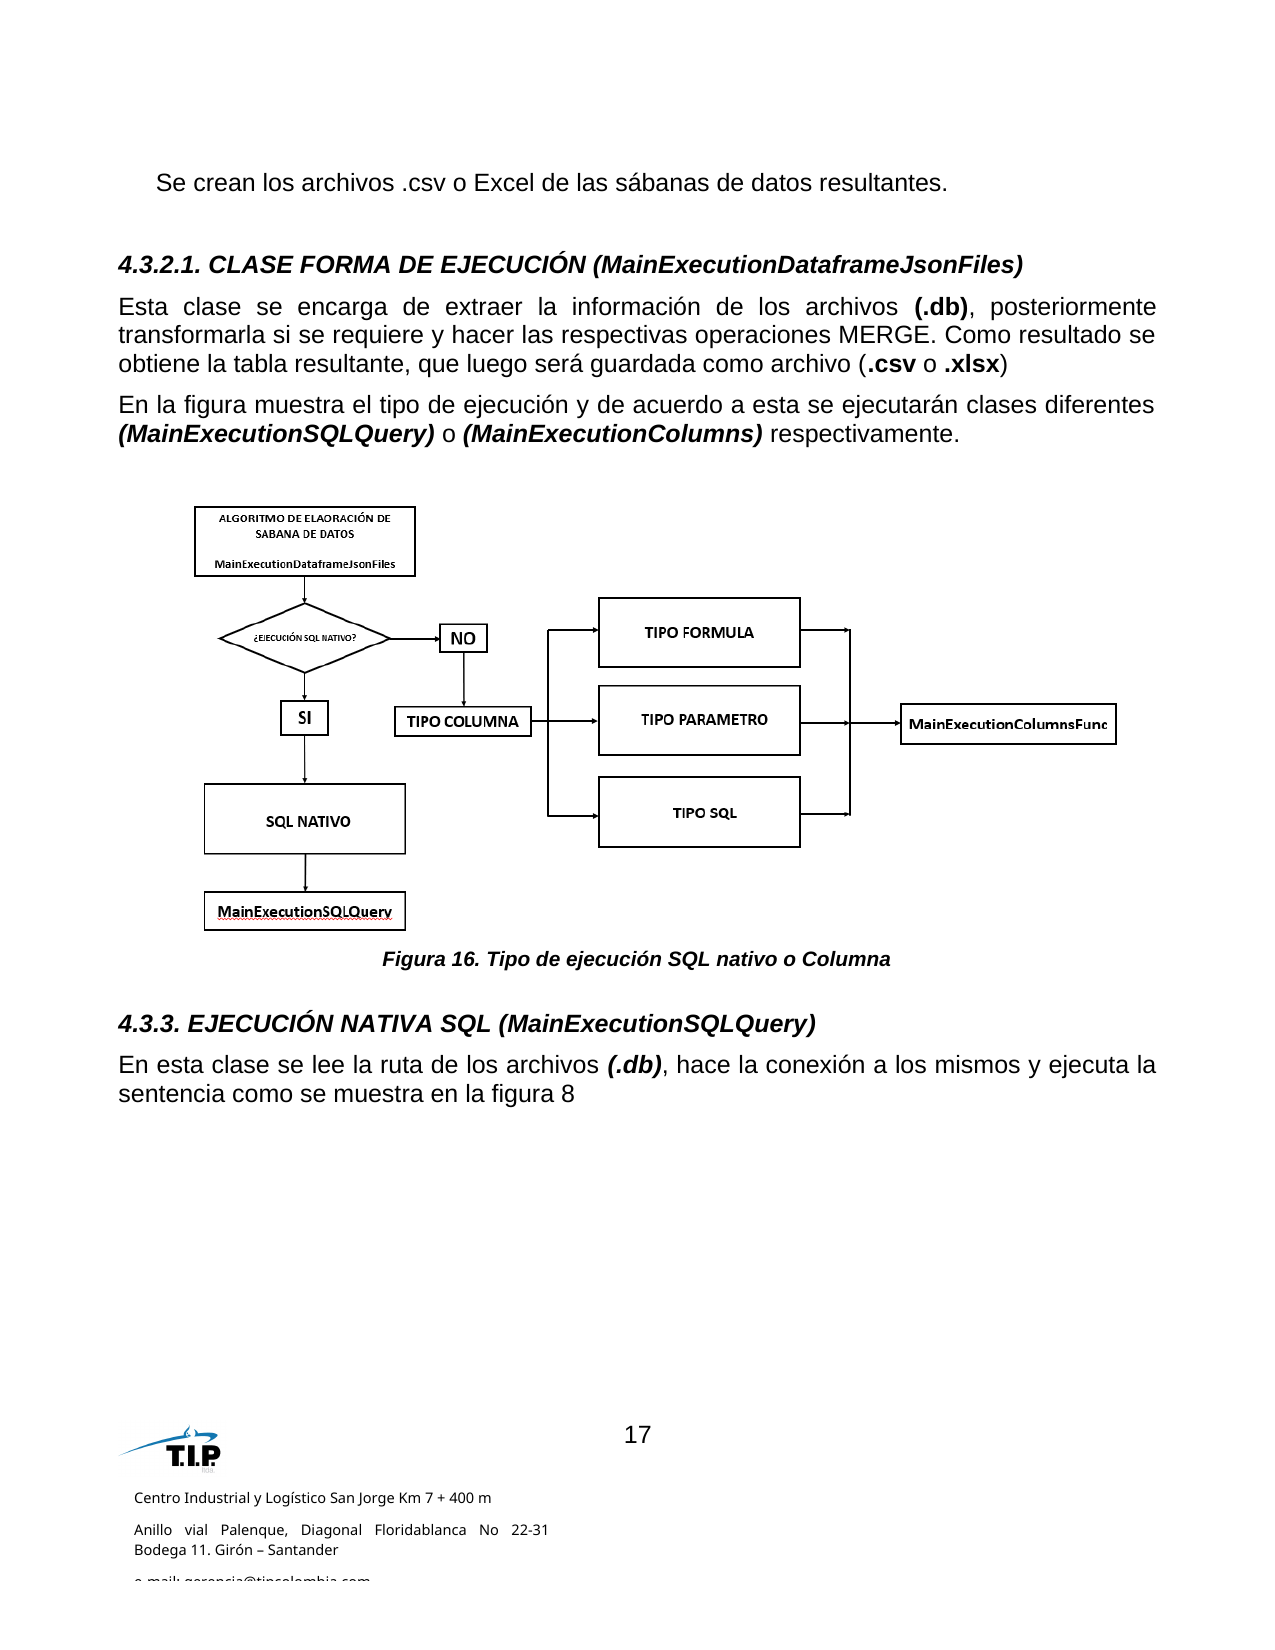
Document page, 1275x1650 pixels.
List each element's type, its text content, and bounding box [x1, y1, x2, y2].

text 4.3.3. EJECUCIÓN NATIVA SQL (MainExecutionSQLQuery) [118, 1008, 1157, 1037]
title Se crean los archivos .csv o Excel de las sábanas de datos resultantes. [156, 168, 1157, 197]
text 4.3.2.1. CLASE FORMA DE EJECUCIÓN (MainExecutionDataframeJsonFiles) [118, 251, 1157, 279]
title Esta clase se encarga de extraer la información de los archivos (.db), posteriormente transformarla si se requiere y hacer las respectivas operaciones MERGE. Como resultado se obtiene la tabla resultante, que luego será guardada como archivo (.csv o .xlsx) [118, 292, 1157, 378]
picture [190, 501, 1122, 935]
title En la figura muestra el tipo de ejecución y de acuerdo a esta se ejecutarán clases diferentes (MainExecutionSQLQuery) o (MainExecutionColumns) respectivamente. [118, 391, 1157, 448]
title En esta clase se lee la ruta de los archivos (.db), hace la conexión a los mismos y ejecuta la sentencia como se muestra en la figura 8 [118, 1050, 1157, 1107]
text Figura 16. Tipo de ejecución SQL nativo o Columna [118, 947, 1157, 971]
picture [118, 1420, 228, 1477]
